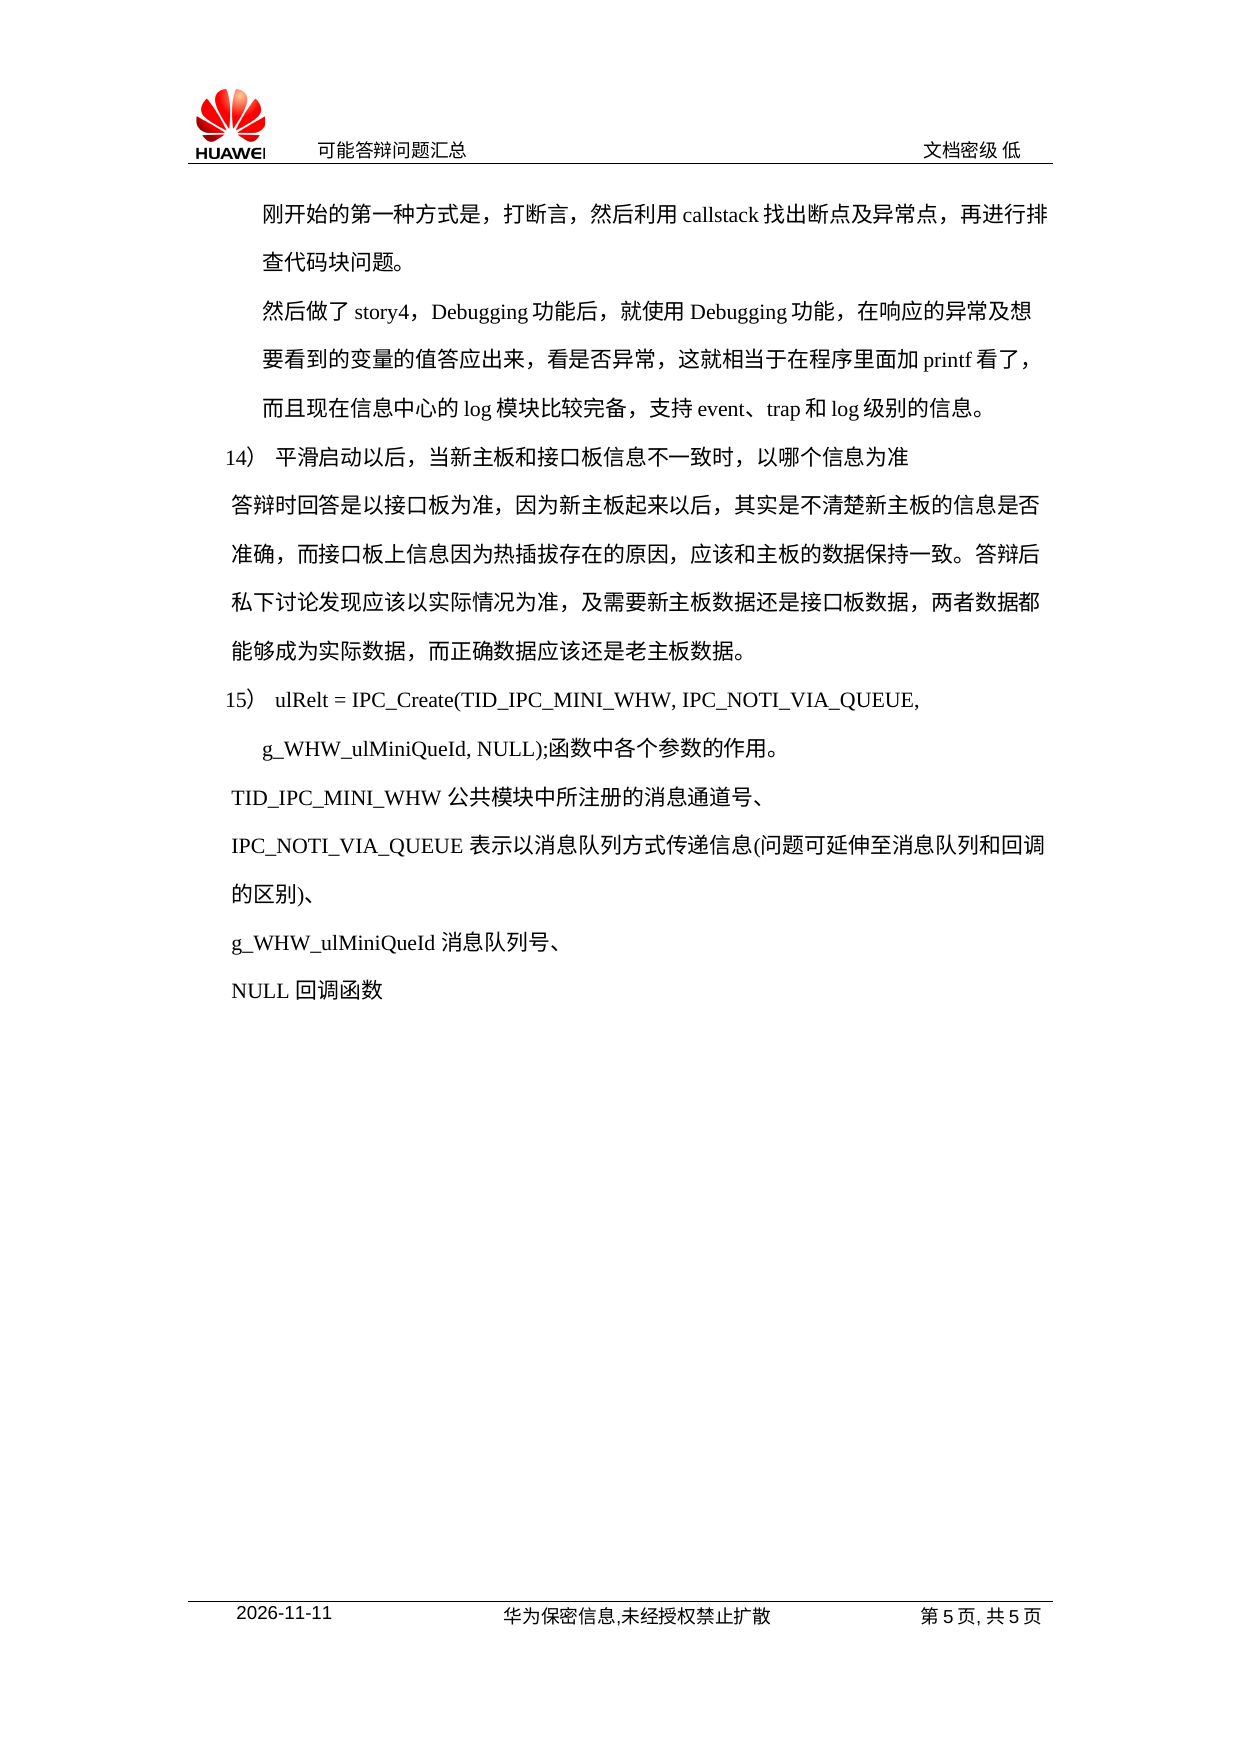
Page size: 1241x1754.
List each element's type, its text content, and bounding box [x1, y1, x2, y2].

list 平滑启动以后，当新主板和接口板信息不一致时，以哪个信息为准 [225, 439, 1053, 472]
text NULL 回调函数 [231, 973, 1053, 1005]
list 然后做了story4，Debugging功能后，就使用Debugging功能，在响应的异常及想要看到的变量的值答应出来，看是否异常，这就相当于在程序里面加printf看了，而且现在信息中心的log模块比较完备，支持event、trap和log级别的信息。 [262, 293, 1053, 423]
picture [196, 89, 265, 159]
text g_WHW_ulMiniQueId 消息队列号、 [231, 924, 1053, 957]
text IPC_NOTI_VIA_QUEUE 表示以消息队列方式传递信息(问题可延伸至消息队列和回调的区别)、 [231, 827, 1053, 909]
list ulRelt = IPC_Create(TID_IPC_MINI_WHW, IPC_NOTI_VIA_QUEUE, g_WHW_ulMiniQueId, NULL);函数中各个参数的作用。 [225, 682, 1053, 763]
text TID_IPC_MINI_WHW 公共模块中所注册的消息通道号、 [187, 779, 1053, 812]
list 刚开始的第一种方式是，打断言，然后利用callstack找出断点及异常点，再进行排查代码块问题。 [262, 196, 1053, 277]
text 答辩时回答是以接口板为准，因为新主板起来以后，其实是不清楚新主板的信息是否准确，而接口板上信息因为热插拔存在的原因，应该和主板的数据保持一致。答辩后私下讨论发现应该以实际情况为准，及需要新主板数据还是接口板数据，两者数据都能够成为实际数据，而正确数据应该还是老主板数据。 [231, 487, 1053, 666]
